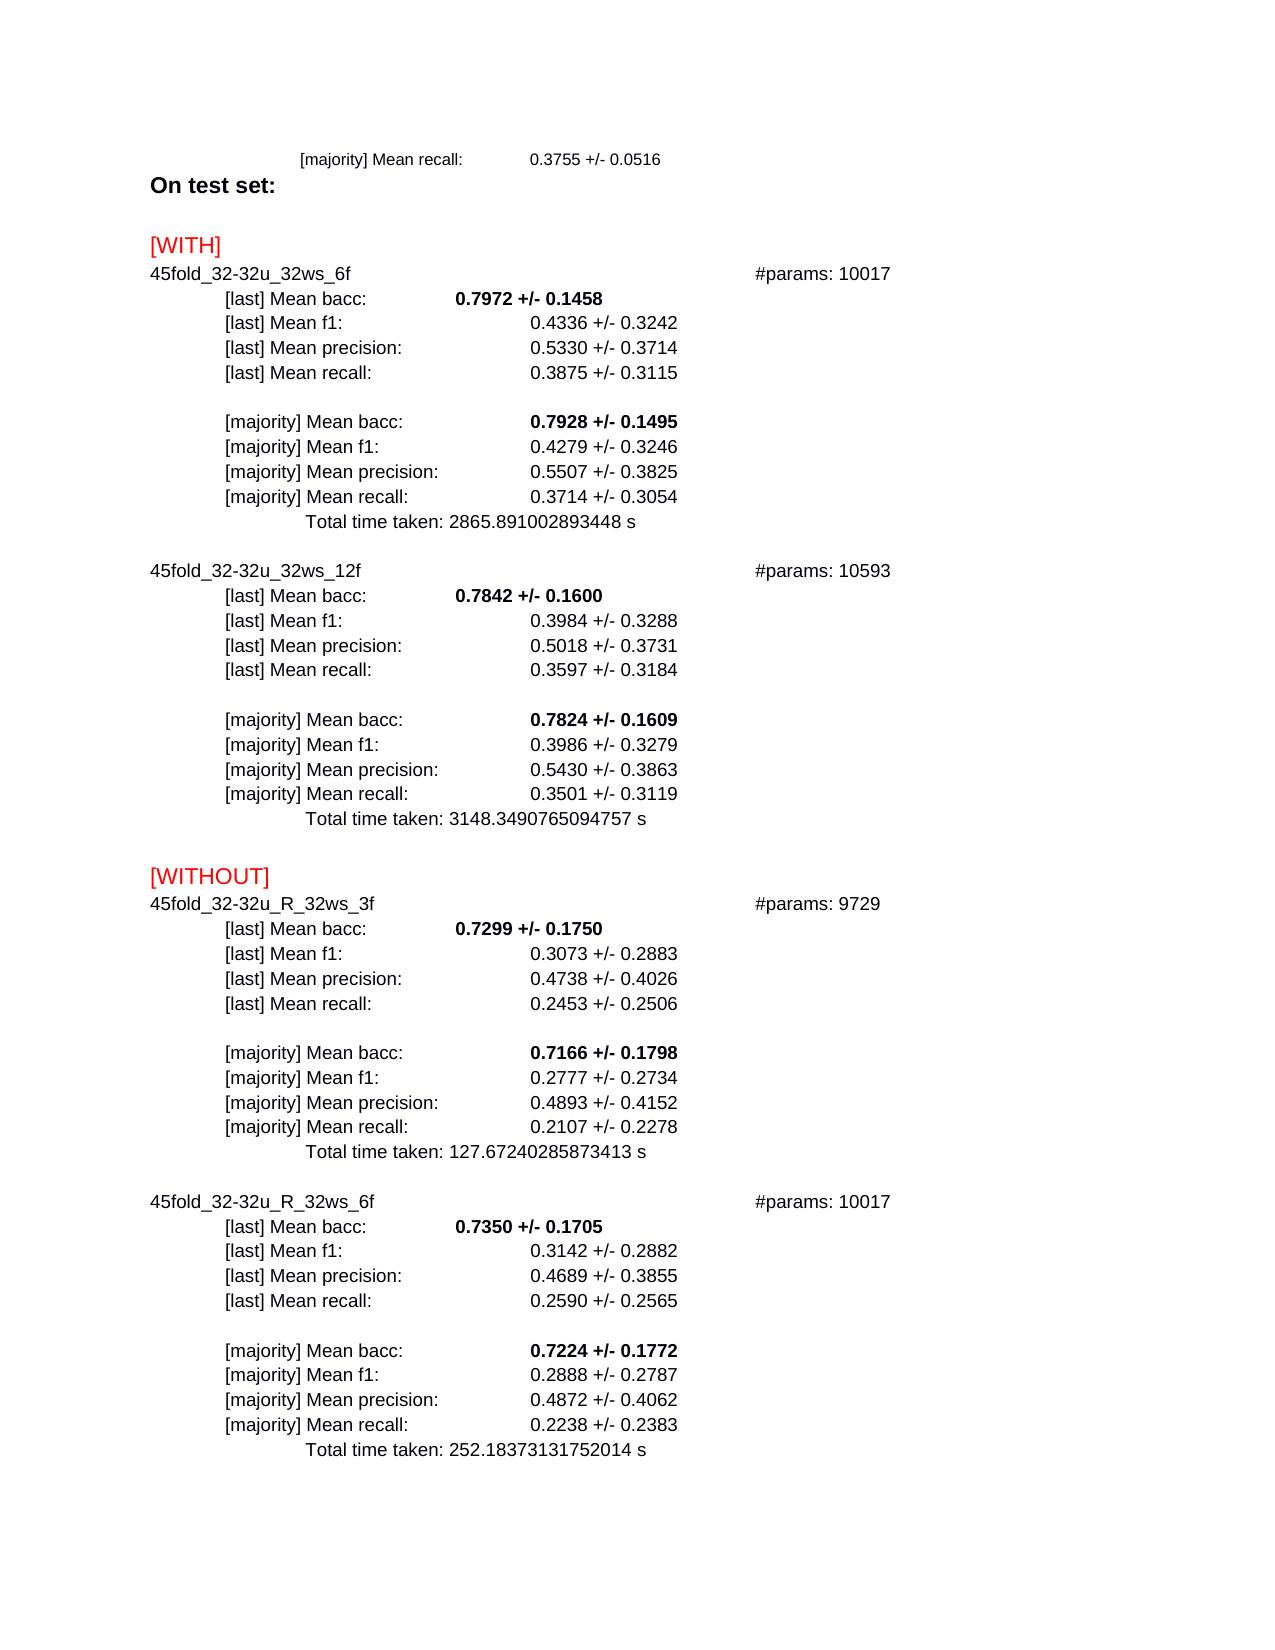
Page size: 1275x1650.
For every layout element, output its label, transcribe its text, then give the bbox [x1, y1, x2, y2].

text [last] Mean bacc: 0.7299 +/- 0.1750 [150, 918, 1125, 939]
text [last] Mean bacc: 0.7972 +/- 0.1458 [150, 287, 1125, 309]
text 45fold_32-32u_32ws_6f #params: 10017 [150, 263, 1125, 284]
text Total time taken: 127.67240285873413 s [150, 1141, 1125, 1163]
text 45fold_32-32u_32ws_12f #params: 10593 [150, 560, 1125, 582]
text [majority] Mean f1: 0.2777 +/- 0.2734 [150, 1067, 1125, 1088]
text [last] Mean recall: 0.2453 +/- 0.2506 [150, 992, 1125, 1014]
text [last] Mean precision: 0.4738 +/- 0.4026 [150, 968, 1125, 989]
text [majority] Mean precision: 0.4872 +/- 0.4062 [150, 1389, 1125, 1411]
text [majority] Mean precision: 0.4893 +/- 0.4152 [150, 1092, 1125, 1113]
text 45fold_32-32u_R_32ws_6f #params: 10017 [150, 1191, 1125, 1212]
text [majority] Mean f1: 0.3986 +/- 0.3279 [150, 734, 1125, 755]
text [last] Mean bacc: 0.7842 +/- 0.1600 [150, 585, 1125, 606]
text [last] Mean precision: 0.5330 +/- 0.3714 [150, 337, 1125, 358]
text [majority] Mean recall: 0.2107 +/- 0.2278 [150, 1116, 1125, 1138]
text [last] Mean precision: 0.4689 +/- 0.3855 [150, 1265, 1125, 1287]
text [last] Mean f1: 0.3984 +/- 0.3288 [150, 610, 1125, 631]
text [WITHOUT] [150, 863, 1125, 889]
text [WITH] [150, 232, 1125, 259]
text [majority] Mean precision: 0.5507 +/- 0.3825 [150, 461, 1125, 482]
text [majority] Mean bacc: 0.7166 +/- 0.1798 [150, 1042, 1125, 1063]
text [majority] Mean bacc: 0.7824 +/- 0.1609 [150, 709, 1125, 730]
text [last] Mean f1: 0.3073 +/- 0.2883 [150, 943, 1125, 964]
text [majority] Mean bacc: 0.7928 +/- 0.1495 [150, 411, 1125, 433]
text [majority] Mean recall: 0.2238 +/- 0.2383 [150, 1414, 1125, 1435]
text [last] Mean recall: 0.3597 +/- 0.3184 [150, 659, 1125, 681]
text [majority] Mean precision: 0.5430 +/- 0.3863 [150, 758, 1125, 780]
text [last] Mean f1: 0.3142 +/- 0.2882 [150, 1240, 1125, 1262]
text [last] Mean bacc: 0.7350 +/- 0.1705 [150, 1216, 1125, 1237]
text [last] Mean recall: 0.2590 +/- 0.2565 [150, 1290, 1125, 1311]
text Total time taken: 3148.3490765094757 s [150, 808, 1125, 829]
text [last] Mean recall: 0.3875 +/- 0.3115 [150, 362, 1125, 383]
text 45fold_32-32u_R_32ws_3f #params: 9729 [150, 893, 1125, 915]
text [majority] Mean f1: 0.2888 +/- 0.2787 [150, 1364, 1125, 1386]
text [majority] Mean recall: 0.3714 +/- 0.3054 [150, 486, 1125, 507]
text [majority] Mean bacc: 0.7224 +/- 0.1772 [150, 1339, 1125, 1361]
text On test set: [150, 172, 1125, 198]
text [last] Mean precision: 0.5018 +/- 0.3731 [150, 634, 1125, 656]
text [majority] Mean recall: 0.3501 +/- 0.3119 [150, 783, 1125, 805]
text [majority] Mean f1: 0.4279 +/- 0.3246 [150, 436, 1125, 458]
text [majority] Mean recall: 0.3755 +/- 0.0516 [225, 150, 1125, 169]
text Total time taken: 252.18373131752014 s [150, 1439, 1125, 1460]
text Total time taken: 2865.891002893448 s [150, 511, 1125, 532]
text [last] Mean f1: 0.4336 +/- 0.3242 [150, 312, 1125, 334]
